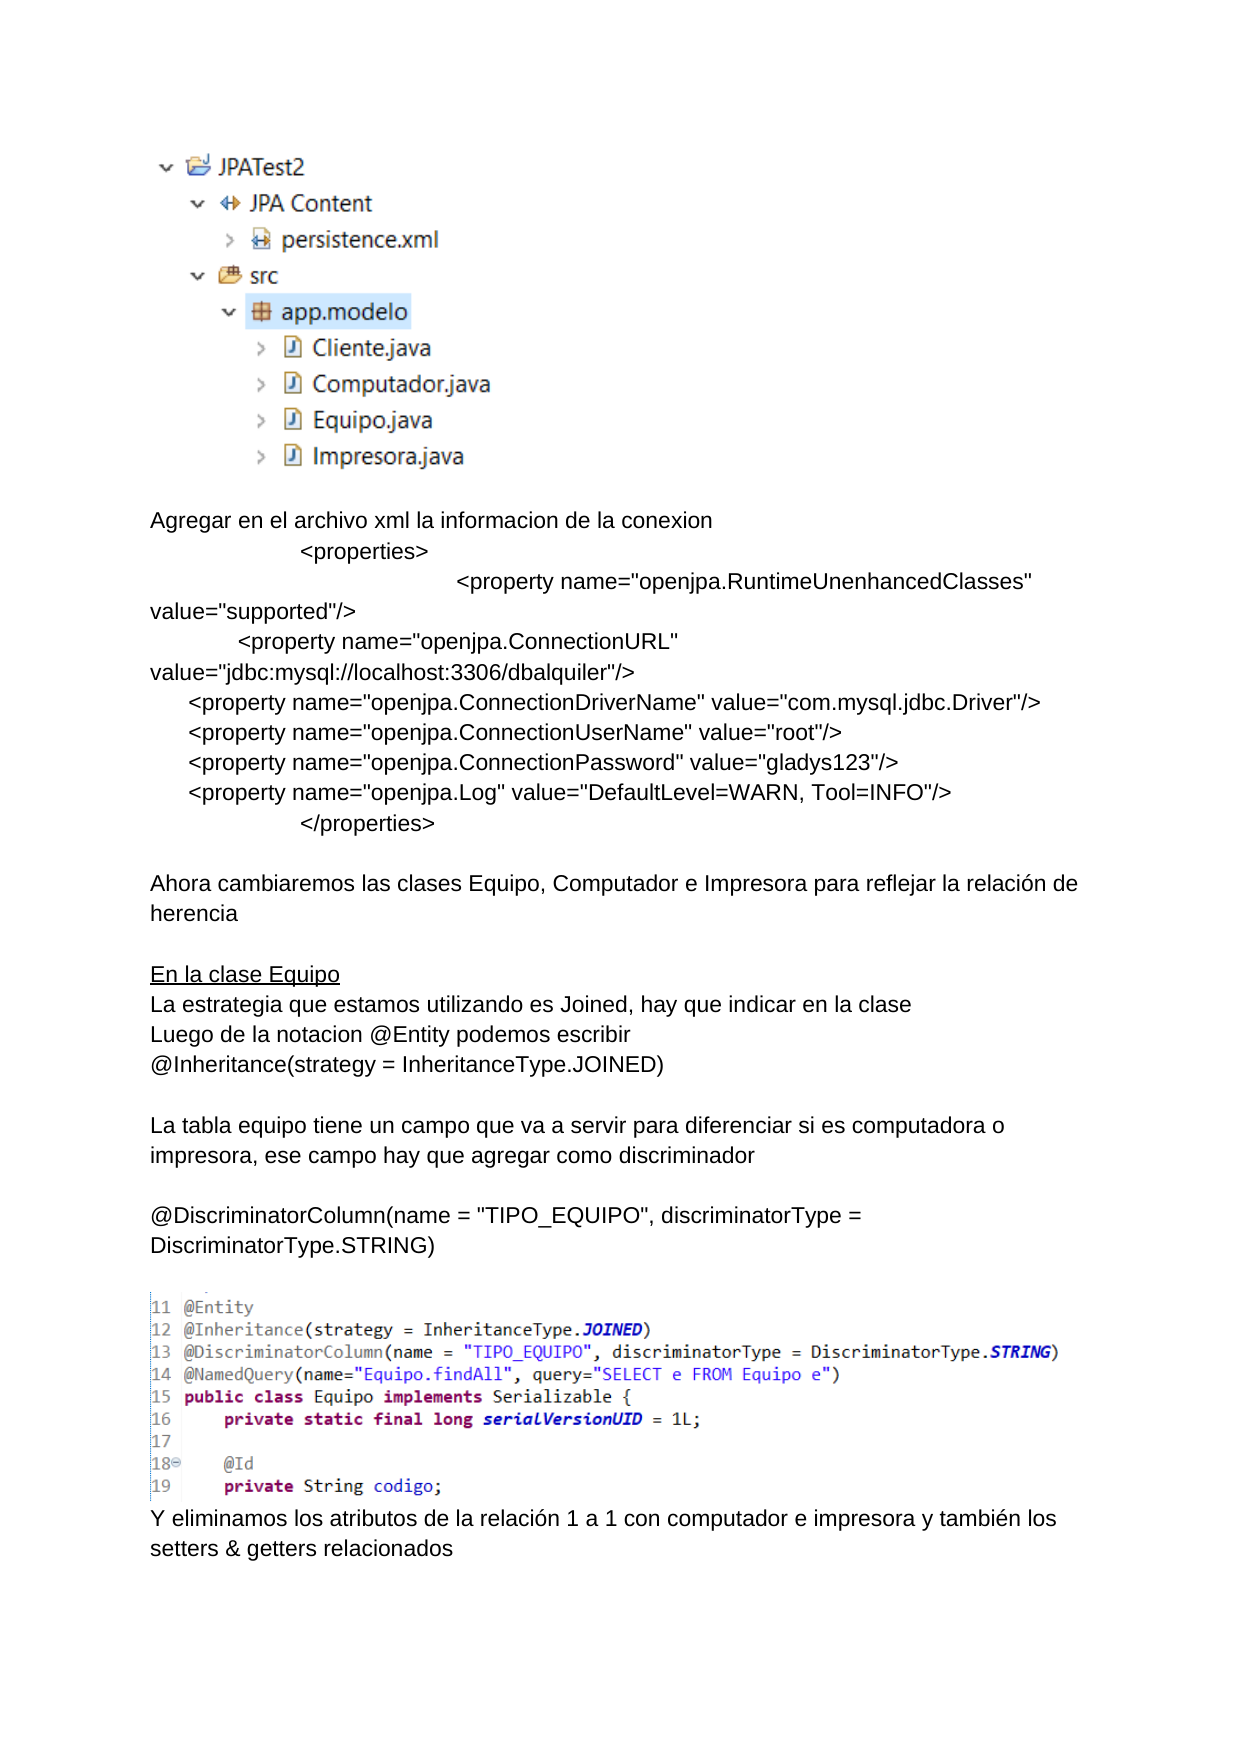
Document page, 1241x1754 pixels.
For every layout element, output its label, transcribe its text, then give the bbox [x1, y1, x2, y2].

text Y eliminamos los atributos de la relación 1 a 1 con computador e impresora y también los setters & getters relacionados [150, 1505, 1090, 1562]
picture [150, 150, 564, 474]
picture [150, 1292, 1091, 1502]
text Agregar en el archivo xml la informacion de la conexion [150, 507, 1090, 534]
text <property name="openjpa.ConnectionDriverName" value="com.mysql.jdbc.Driver"/> [150, 689, 1090, 715]
text @DiscriminatorColumn(name = "TIPO_EQUIPO", discriminatorType = DiscriminatorType.STRING) [150, 1202, 1090, 1259]
text </properties> [150, 809, 1090, 836]
text <property name="openjpa.RuntimeUnenhancedClasses" value="supported"/> [150, 568, 1090, 624]
text La tabla equipo tiene un campo que va a servir para diferenciar si es computadora o impresora, ese campo hay que agregar como discriminador [150, 1112, 1090, 1168]
text <properties> [150, 538, 1090, 564]
text <property name="openjpa.Log" value="DefaultLevel=WARN, Tool=INFO"/> [150, 779, 1090, 806]
text <property name="openjpa.ConnectionUserName" value="root"/> [150, 719, 1090, 745]
text La estrategia que estamos utilizando es Joined, hay que indicar en la clase [150, 991, 1090, 1017]
text <property name="openjpa.ConnectionURL" value="jdbc:mysql://localhost:3306/dbalquiler"/> [150, 628, 1090, 685]
text @Inheritance(strategy = InheritanceType.JOINED) [150, 1051, 1090, 1078]
text Ahora cambiaremos las clases Equipo, Computador e Impresora para reflejar la relación de herencia [150, 870, 1090, 927]
text <property name="openjpa.ConnectionPassword" value="gladys123"/> [150, 749, 1090, 776]
text En la clase Equipo [150, 961, 1090, 987]
text Luego de la notacion @Entity podemos escribir [150, 1021, 1090, 1047]
